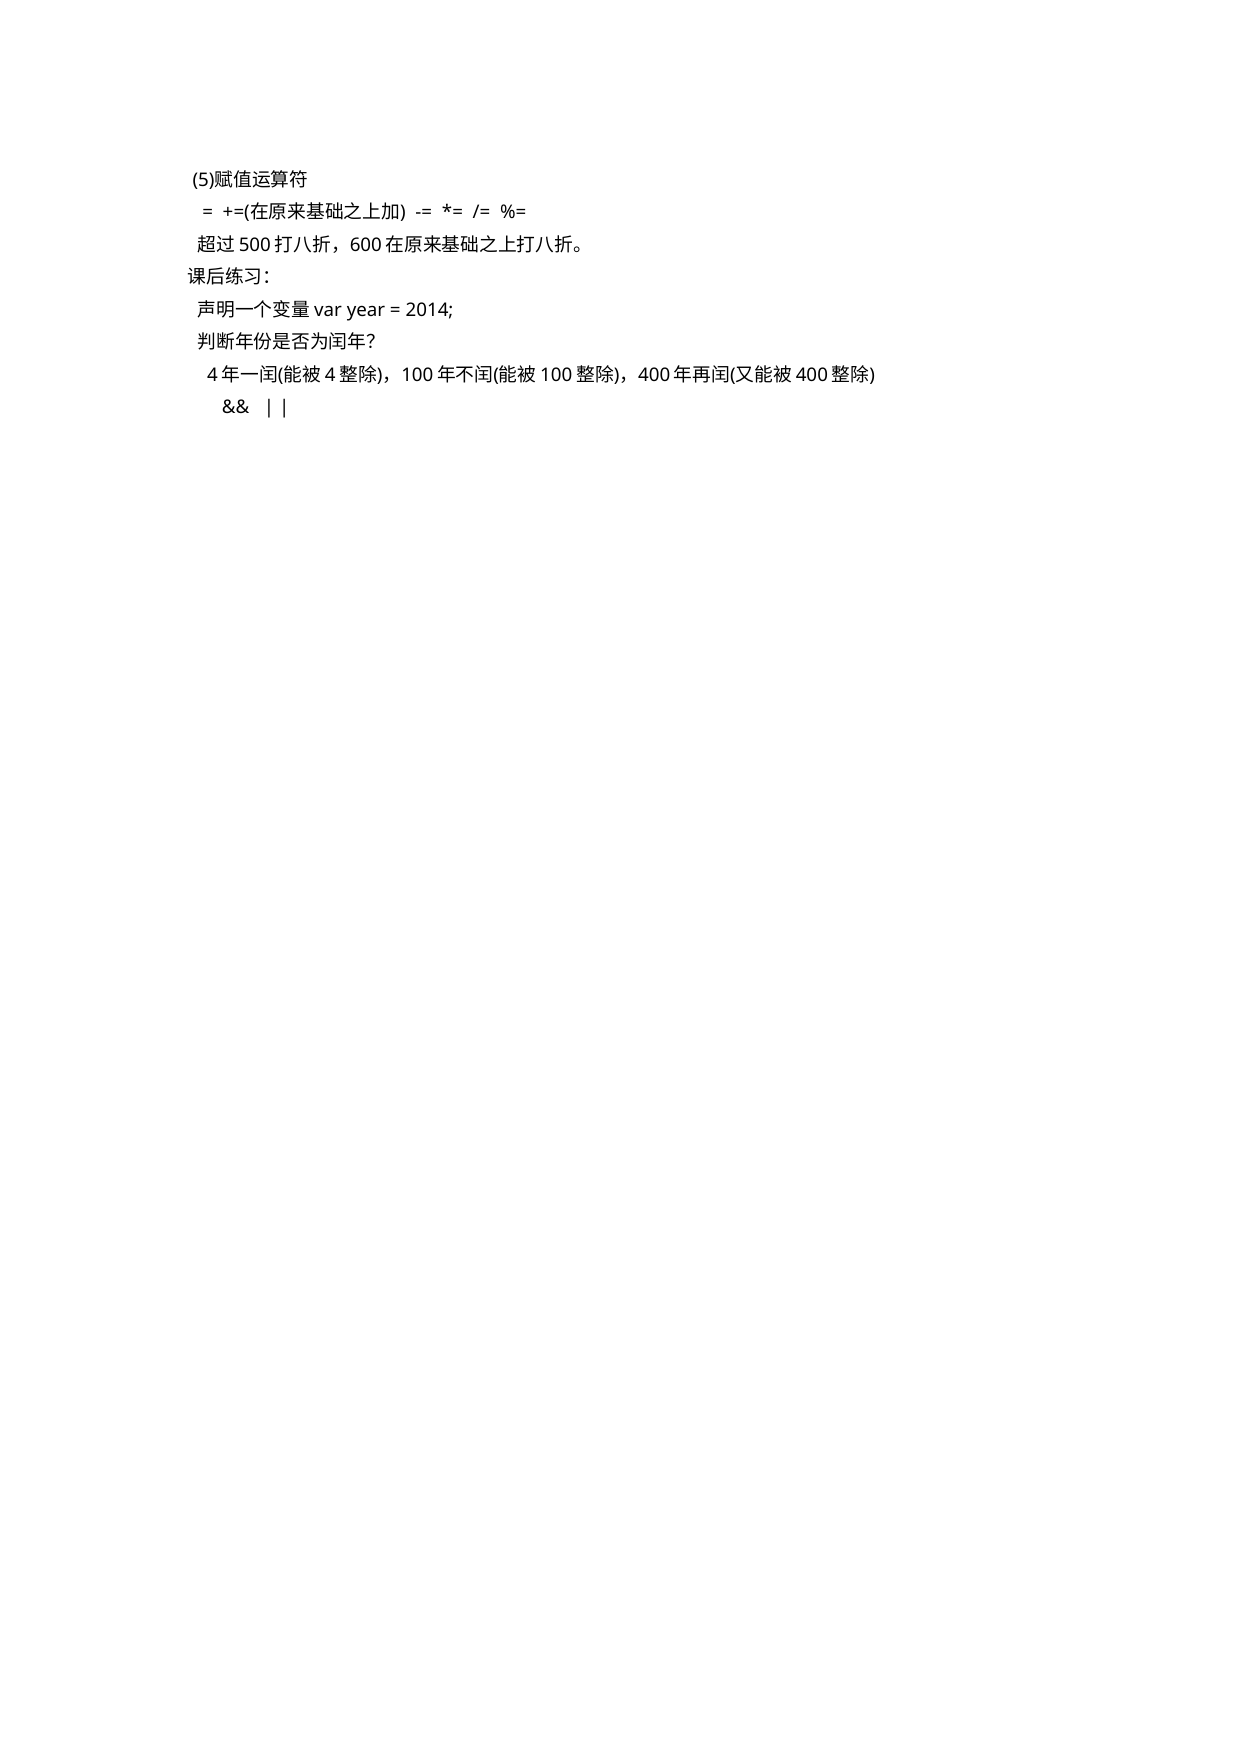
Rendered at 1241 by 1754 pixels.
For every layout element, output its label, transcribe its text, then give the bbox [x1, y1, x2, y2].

text 4年一闰(能被4整除)，100年不闰(能被100整除)，400年再闰(又能被400整除) [187, 357, 1053, 389]
text 超过500打八折，600在原来基础之上打八折。 [187, 227, 1053, 259]
text && | | [187, 389, 1053, 422]
text 判断年份是否为闰年？ [187, 324, 1053, 357]
text = +=(在原来基础之上加) -= *= /= %= [187, 194, 1053, 227]
text 声明一个变量 var year = 2014; [187, 292, 1053, 324]
text (5)赋值运算符 [187, 162, 1053, 194]
text 课后练习： [187, 259, 1053, 292]
